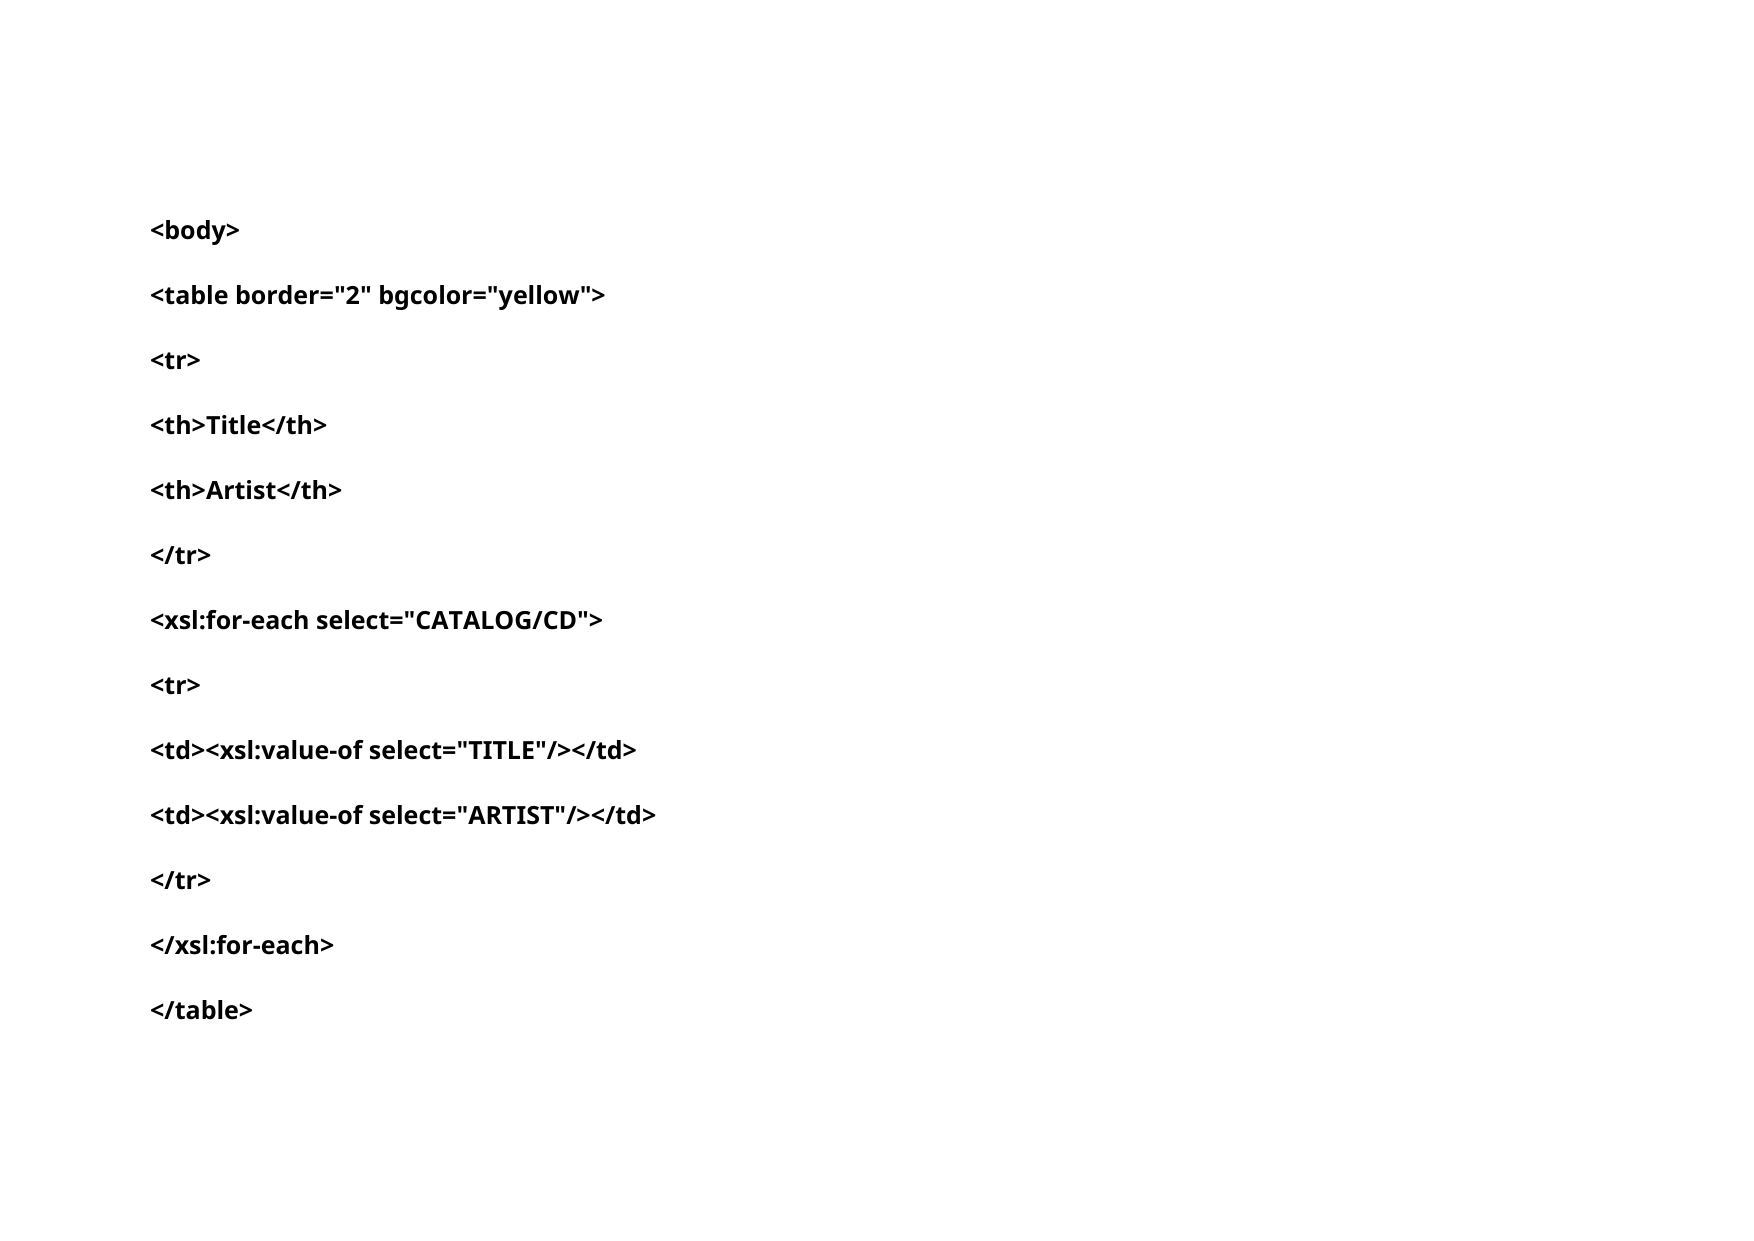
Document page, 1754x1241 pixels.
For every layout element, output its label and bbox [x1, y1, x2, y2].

text [150, 198, 1604, 1043]
